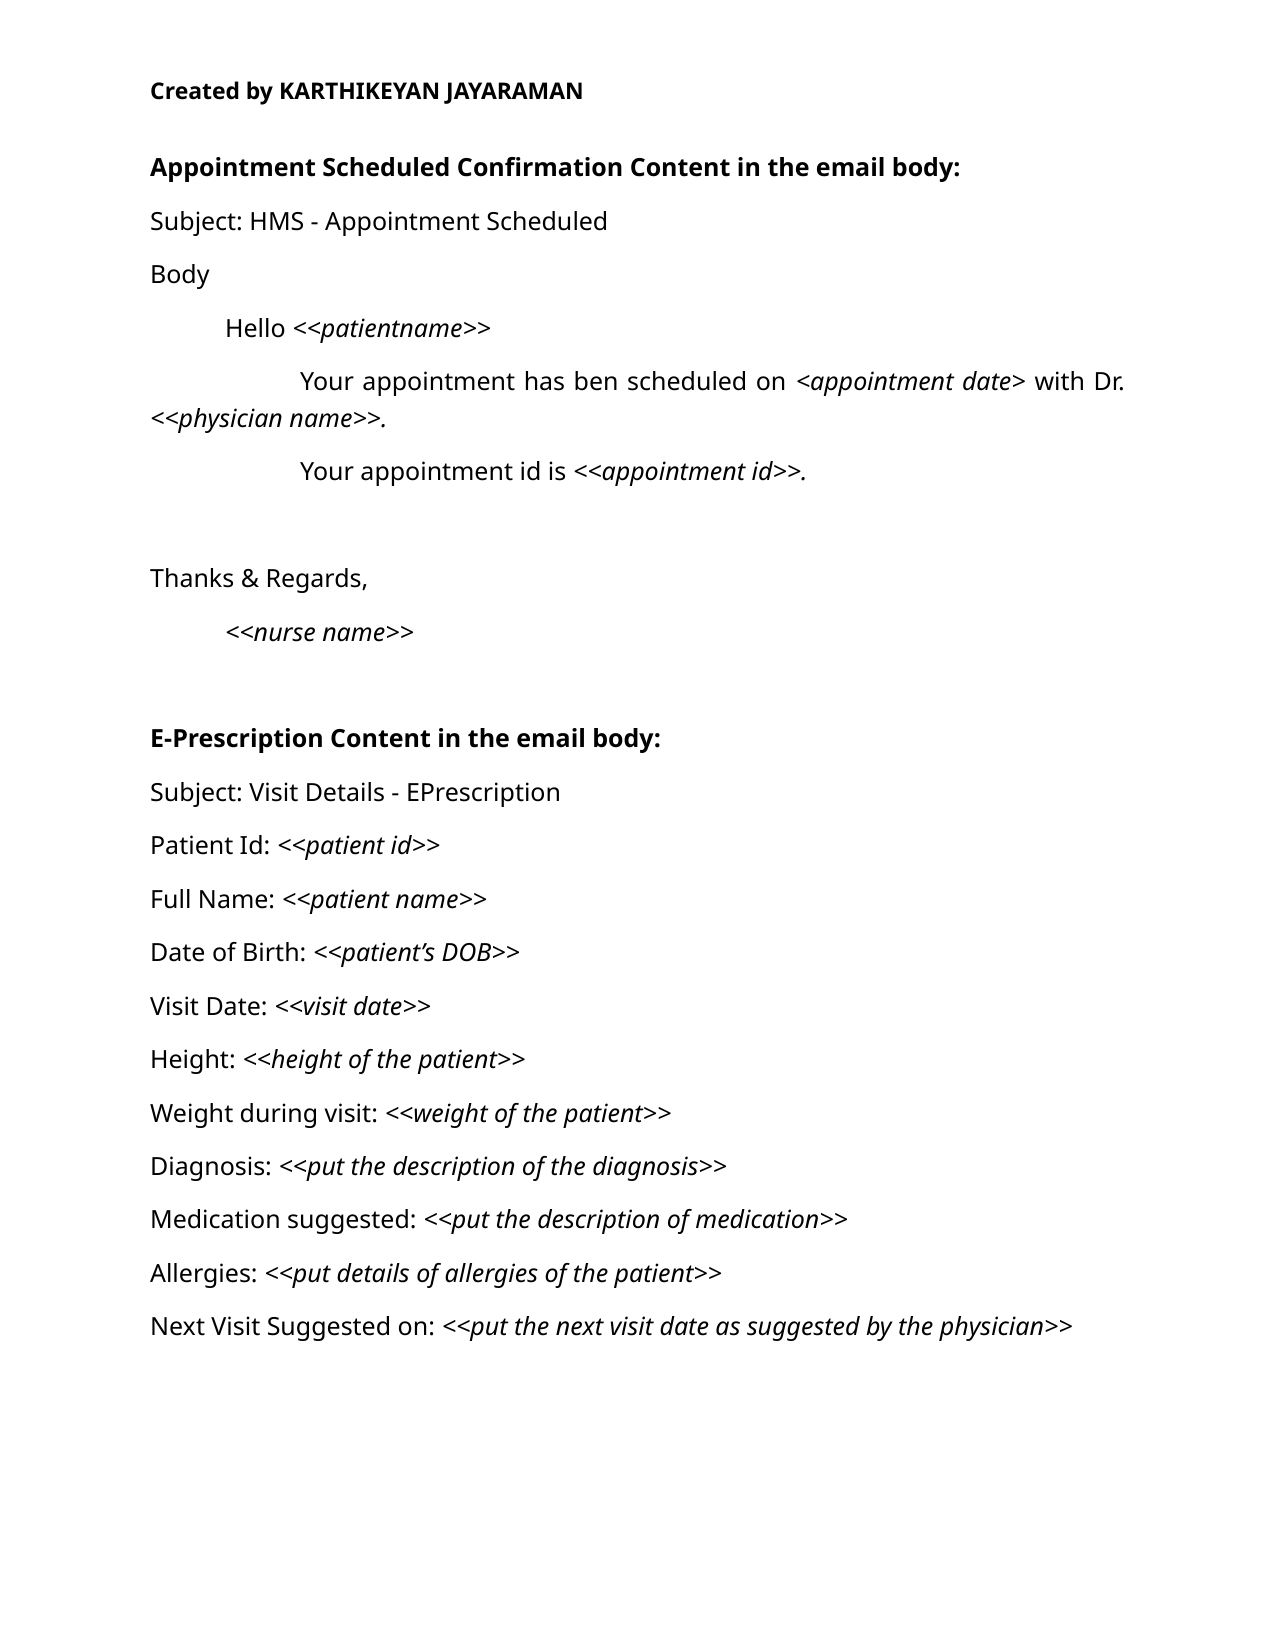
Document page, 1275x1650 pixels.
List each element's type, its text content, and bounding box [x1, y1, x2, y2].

text Subject: HMS - Appointment Scheduled [150, 203, 1125, 237]
text Next Visit Suggested on: <<put the next visit date as suggested by the physician>> [150, 1309, 1125, 1343]
text Thanks & Regards, [150, 561, 1125, 595]
text Date of Birth: <<patient’s DOB>> [150, 935, 1125, 969]
text Weight during visit: <<weight of the patient>> [150, 1095, 1125, 1129]
text Subject: Visit Details - EPrescription [150, 774, 1125, 809]
text Diagnosis: <<put the description of the diagnosis>> [150, 1149, 1125, 1183]
text E-Prescription Content in the email body: [150, 721, 1125, 755]
text Your appointment has ben scheduled on <appointment date> with Dr. <<physician name>>. [150, 364, 1125, 434]
text Height: <<height of the patient>> [150, 1042, 1125, 1076]
text Appointment Scheduled Confirmation Content in the email body: [150, 150, 1125, 184]
text Hello <<patientname>> [150, 310, 1125, 344]
text Body [150, 257, 1125, 291]
text Patient Id: <<patient id>> [150, 828, 1125, 862]
text Your appointment id is <<appointment id>>. [150, 454, 1125, 488]
text Medication suggested: <<put the description of medication>> [150, 1202, 1125, 1236]
text Allergies: <<put details of allergies of the patient>> [150, 1256, 1125, 1289]
text Full Name: <<patient name>> [150, 881, 1125, 916]
text <<nurse name>> [150, 614, 1125, 648]
text Visit Date: <<visit date>> [150, 988, 1125, 1022]
